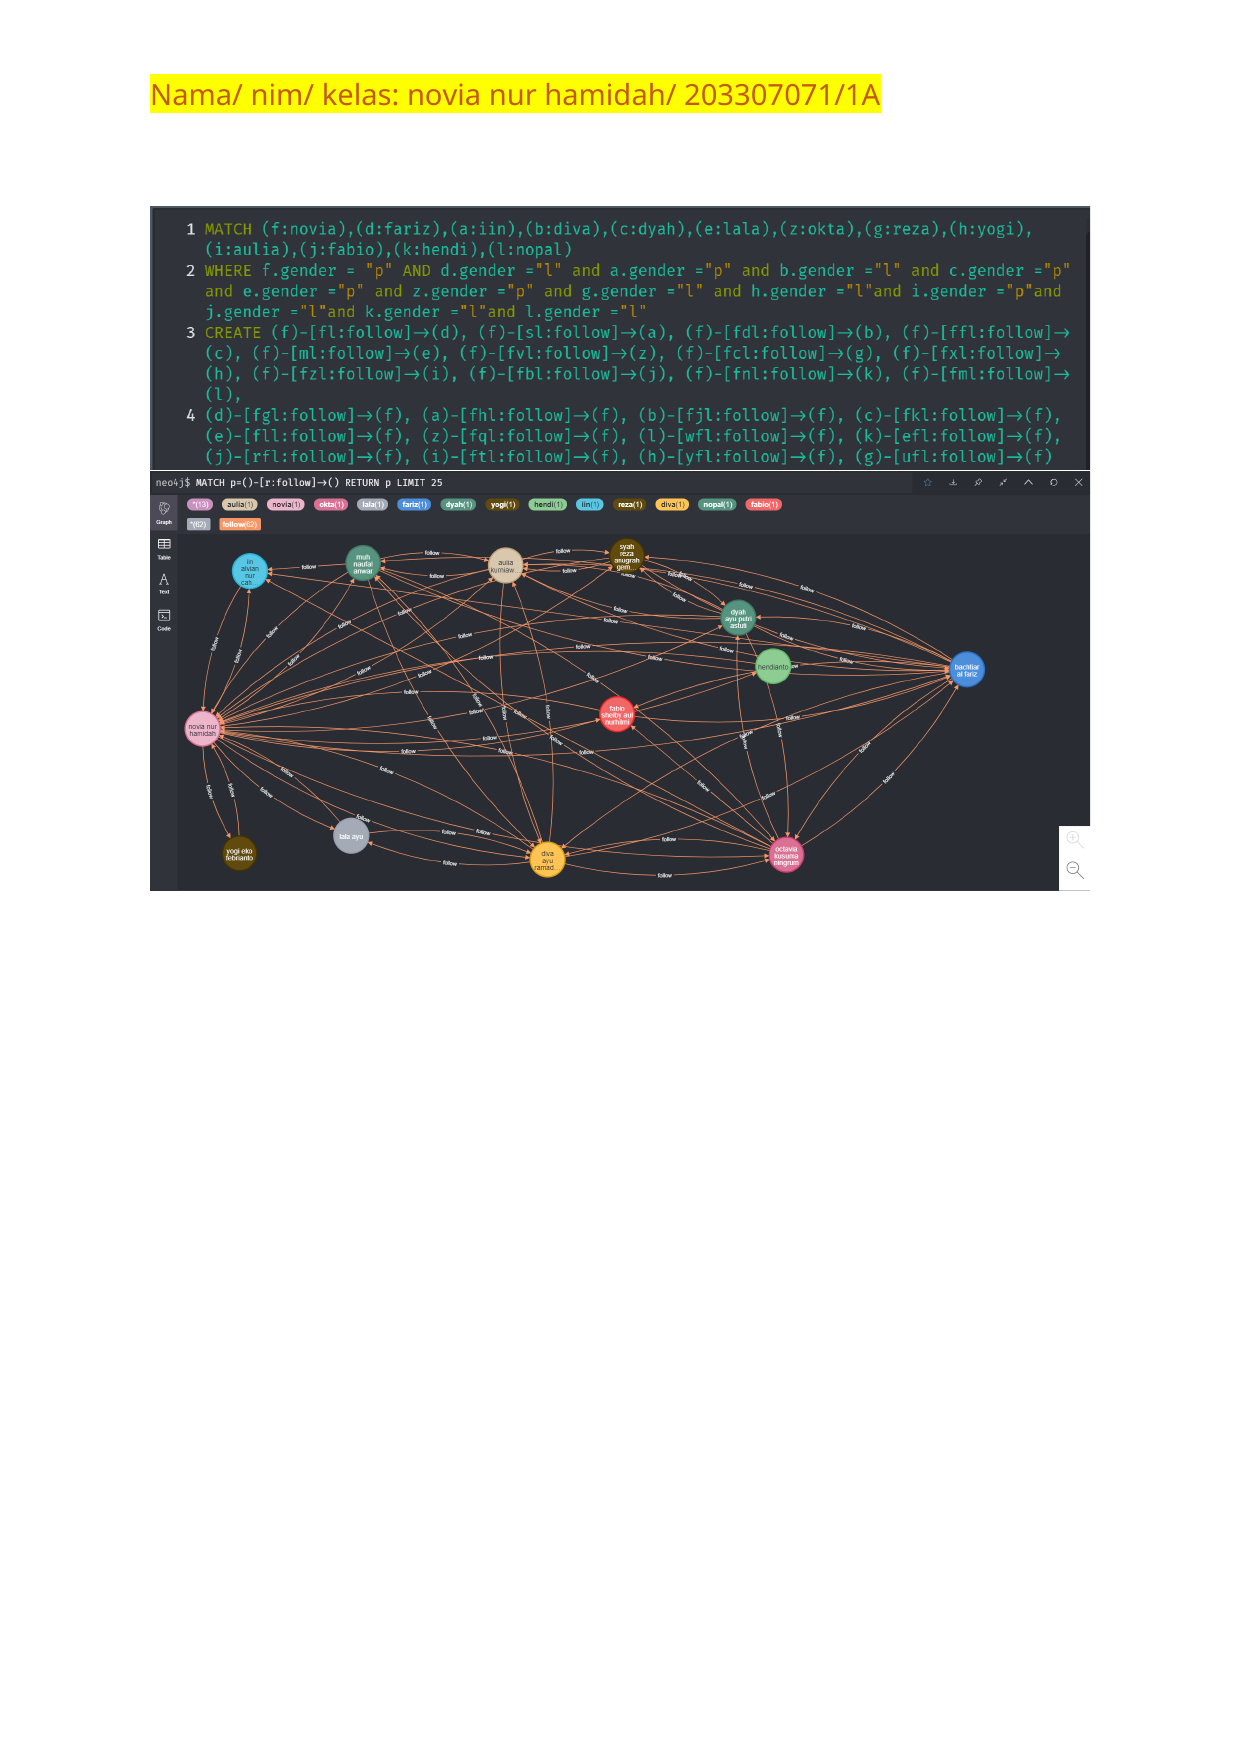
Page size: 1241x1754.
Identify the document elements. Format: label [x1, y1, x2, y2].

picture [150, 206, 1091, 470]
picture [150, 471, 1091, 891]
